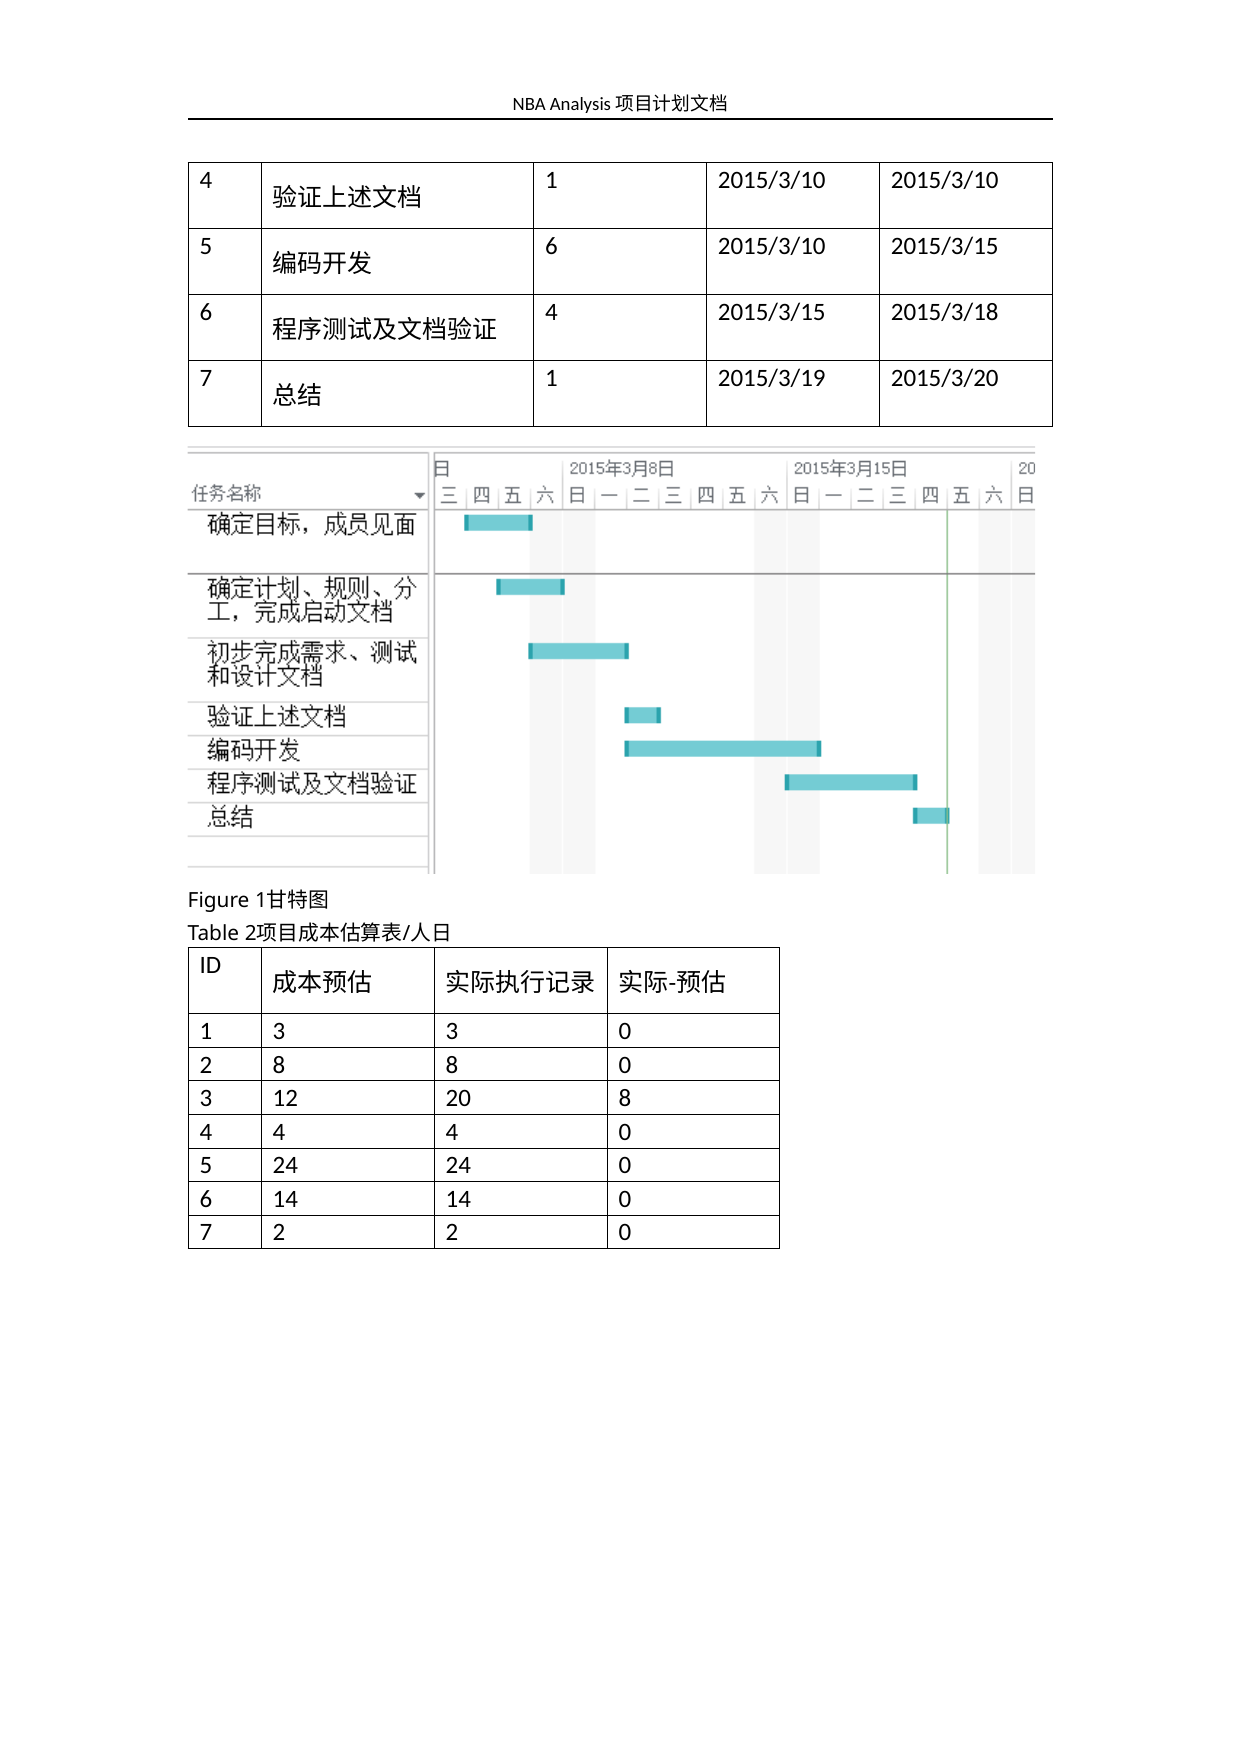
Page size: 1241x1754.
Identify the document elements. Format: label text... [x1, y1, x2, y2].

picture [187, 427, 1036, 874]
table_header 成本预估 [262, 948, 434, 1013]
table_cell 2 [435, 1216, 607, 1248]
table_cell 4 [534, 295, 706, 360]
table_cell 2 [262, 1216, 434, 1248]
table_cell 4 [189, 163, 261, 228]
table_cell 程序测试及文档验证 [262, 295, 533, 360]
table_cell 1 [534, 361, 706, 426]
table_cell 2015/3/10 [880, 163, 1052, 228]
table_cell 24 [435, 1149, 607, 1181]
table_cell 4 [262, 1115, 434, 1147]
table_cell 2015/3/19 [707, 361, 879, 426]
table_cell 4 [435, 1115, 607, 1147]
table_cell 3 [189, 1081, 261, 1114]
table_cell 14 [435, 1182, 607, 1214]
table_cell 20 [435, 1081, 607, 1114]
table_cell 1 [534, 163, 706, 228]
table_cell 0 [608, 1149, 779, 1181]
table_cell 12 [262, 1081, 434, 1114]
table_cell 5 [189, 1149, 261, 1181]
table_cell 7 [189, 1216, 261, 1248]
table_cell 4 [189, 1115, 261, 1147]
table_cell 3 [435, 1014, 607, 1047]
table_cell 2015/3/20 [880, 361, 1052, 426]
table_cell 2015/3/18 [880, 295, 1052, 360]
table_header 实际执行记录 [435, 948, 607, 1013]
table_cell 8 [262, 1048, 434, 1080]
table_cell 14 [262, 1182, 434, 1214]
text Figure 1甘特图 [187, 882, 1053, 915]
table_cell 0 [608, 1014, 779, 1047]
table_cell 0 [608, 1048, 779, 1080]
table_cell 2015/3/10 [707, 229, 879, 294]
table_cell 2015/3/15 [707, 295, 879, 360]
table_cell 6 [189, 295, 261, 360]
table_cell 0 [608, 1115, 779, 1147]
table_cell 6 [534, 229, 706, 294]
table_cell 6 [189, 1182, 261, 1214]
table_cell 1 [189, 1014, 261, 1047]
table_cell 24 [262, 1149, 434, 1181]
table_cell 2015/3/15 [880, 229, 1052, 294]
table_cell 8 [435, 1048, 607, 1080]
table_cell 5 [189, 229, 261, 294]
text Table 2项目成本估算表/人日 [187, 915, 1053, 947]
table_header ID [189, 948, 261, 1013]
table_cell 2 [189, 1048, 261, 1080]
table_cell 3 [262, 1014, 434, 1047]
table_cell 8 [608, 1081, 779, 1114]
table_cell 7 [189, 361, 261, 426]
table_cell 0 [608, 1182, 779, 1214]
table_cell 编码开发 [262, 229, 533, 294]
table_cell 总结 [262, 361, 533, 426]
table_header 实际-预估 [608, 948, 779, 1013]
table_cell 验证上述文档 [262, 163, 533, 228]
table_cell 2015/3/10 [707, 163, 879, 228]
table_cell 0 [608, 1216, 779, 1248]
